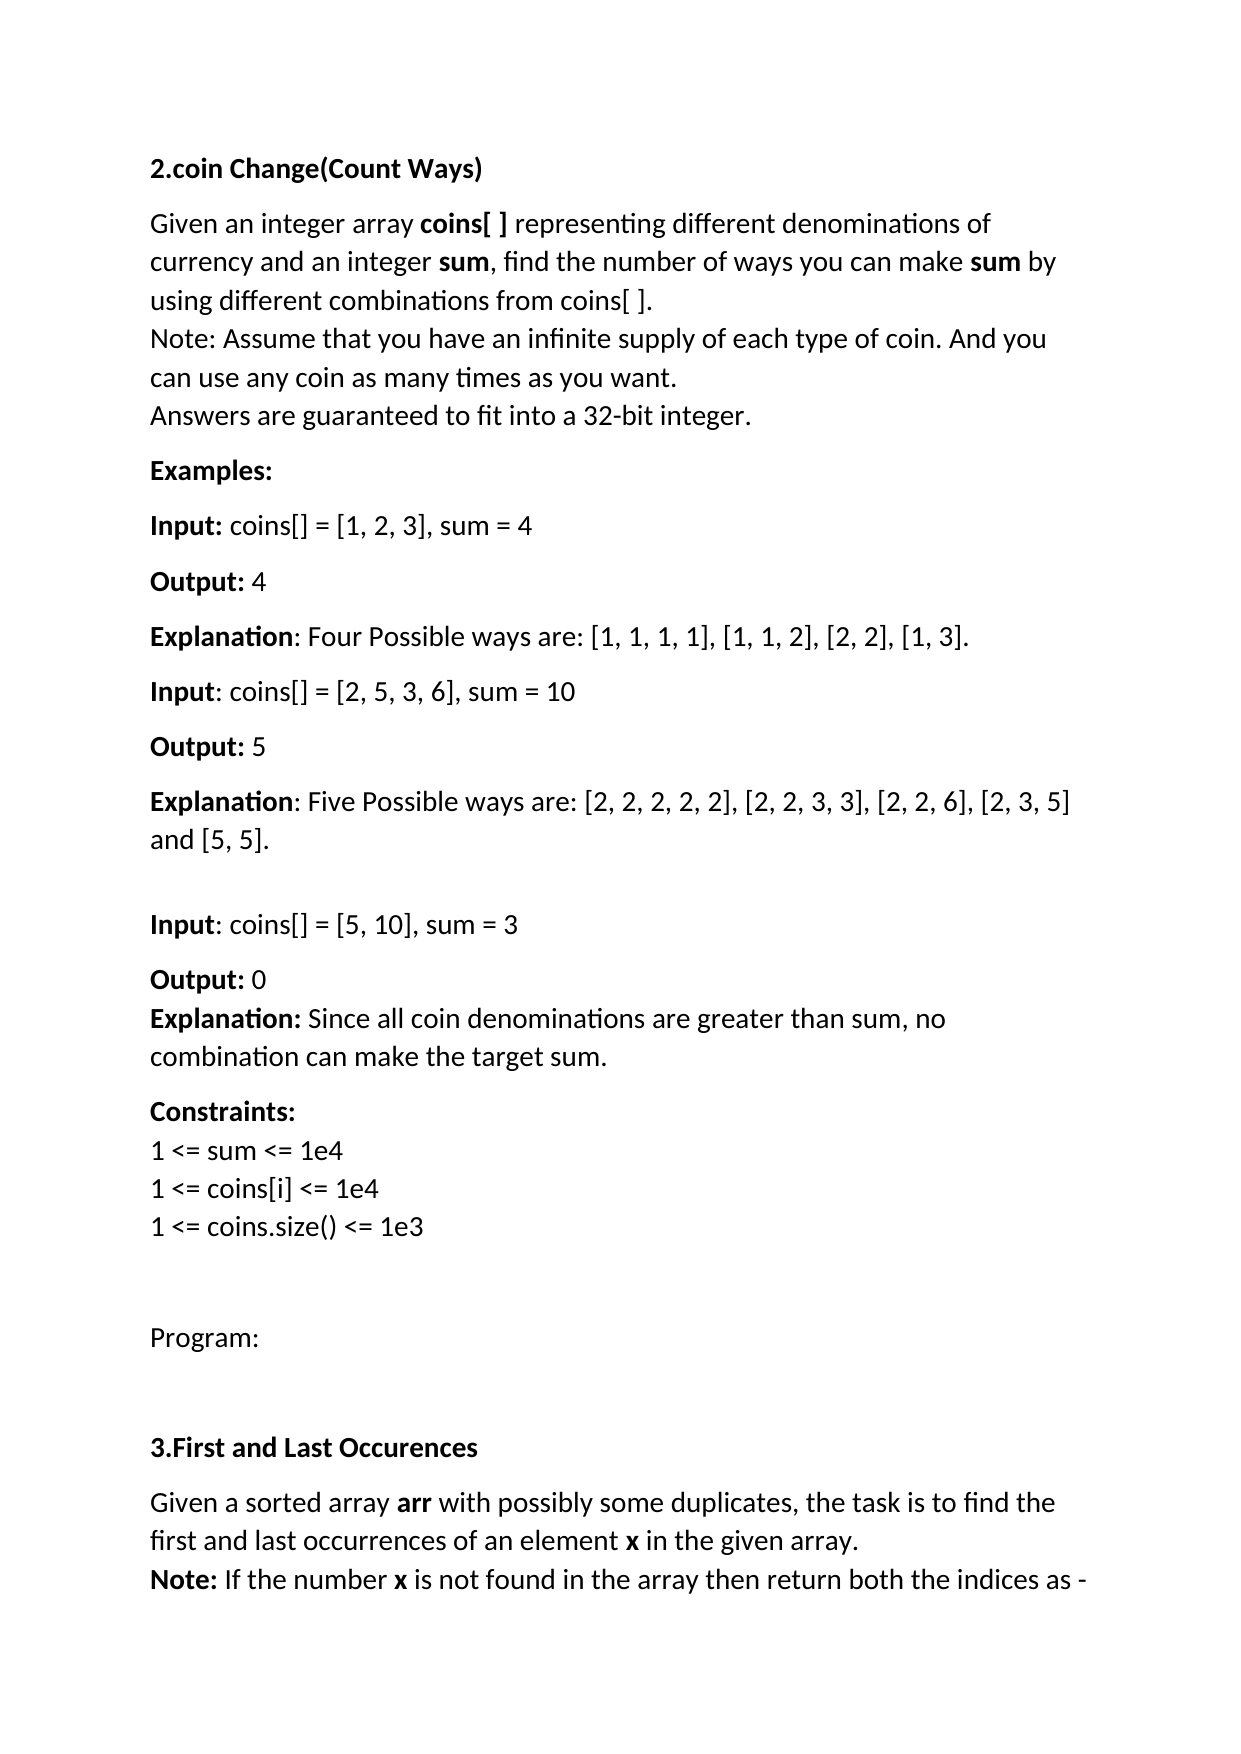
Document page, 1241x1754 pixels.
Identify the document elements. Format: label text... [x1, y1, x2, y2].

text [150, 1484, 1090, 1597]
text Input: coins[] = [1, 2, 3], sum = 4 [150, 507, 1090, 543]
text 3.First and Last Occurences [150, 1429, 1090, 1464]
text Output: 4 [150, 563, 1090, 598]
text Explanation: Four Possible ways are: [1, 1, 1, 1], [1, 1, 2], [2, 2], [1, 3]. [150, 618, 1090, 653]
text Output: 5 [150, 728, 1090, 763]
text Program: [150, 1319, 1090, 1354]
text 2.coin Change(Count Ways) [150, 150, 1090, 186]
text Given an integer array coins[ ] representing different denominations of currency and an integer sum, find the number of ways you can make sum by using different combinations from coins[ ]. Note: Assume that you have an infinite supply of each type of coin. And you can use any coin as many times as you want. Answers are guaranteed to fit into a 32-bit integer. [150, 205, 1090, 433]
text Input: coins[] = [2, 5, 3, 6], sum = 10 [150, 673, 1090, 708]
text Examples: [150, 452, 1090, 488]
text Constraints: 1 <= sum <= 1e4 1 <= coins[i] <= 1e4 1 <= coins.size() <= 1e3 [150, 1093, 1090, 1244]
text Output: 0 Explanation: Since all coin denominations are greater than sum, no combination can make the target sum. [150, 961, 1090, 1074]
text Input: coins[] = [5, 10], sum = 3 [150, 906, 1090, 942]
text Explanation: Five Possible ways are: [2, 2, 2, 2, 2], [2, 2, 3, 3], [2, 2, 6], [2, 3, 5] and [5, 5]. [150, 783, 1090, 887]
